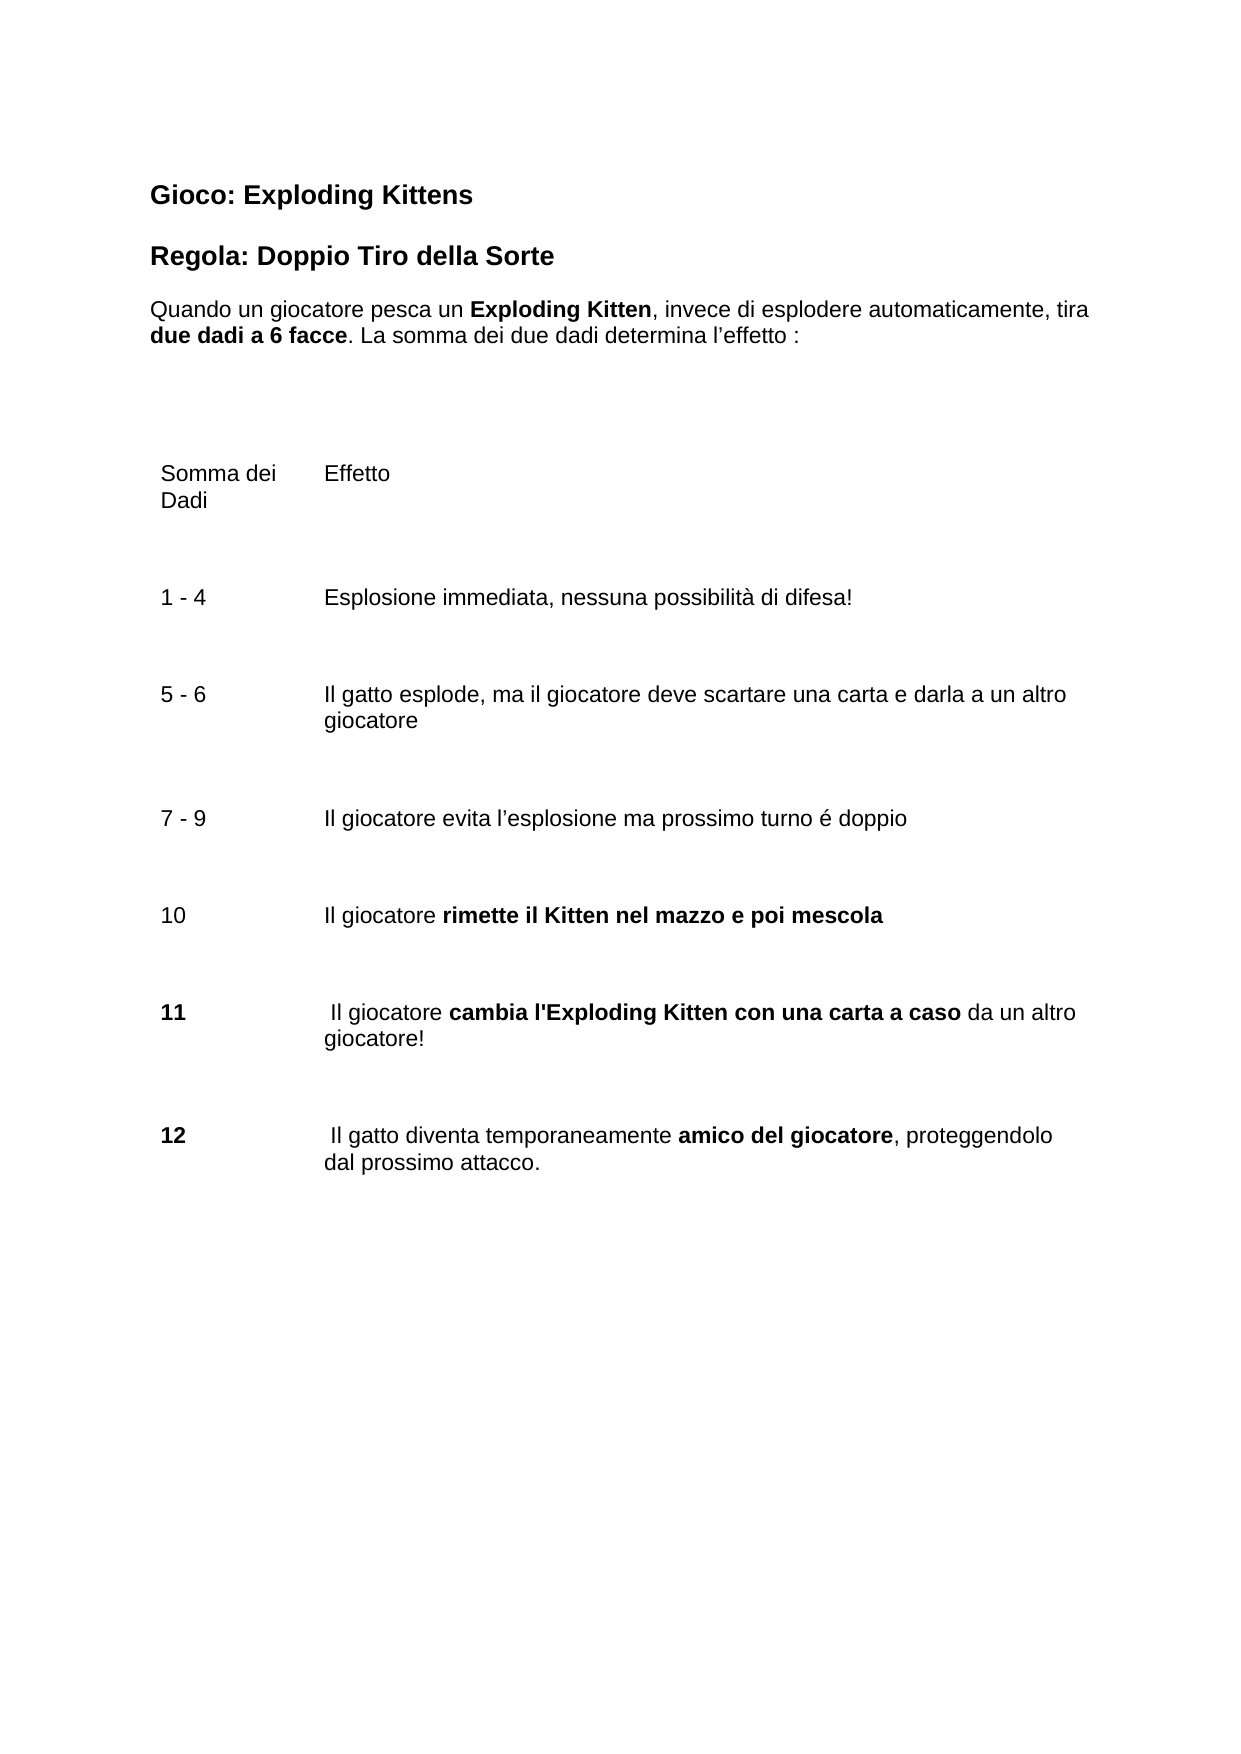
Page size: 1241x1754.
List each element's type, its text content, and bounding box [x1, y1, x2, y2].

table_cell Il giocatore cambia l'Exploding Kitten con una carta a caso da un altro giocatore! [314, 964, 1090, 1087]
text Quando un giocatore pesca un Exploding Kitten, invece di esplodere automaticamente, tira due dadi a 6 facce. La somma dei due dadi determina l’effetto : [150, 296, 1090, 348]
table_cell 1 - 4 [150, 549, 313, 646]
table_header Somma dei Dadi [150, 425, 313, 548]
table_cell 10 [150, 866, 313, 963]
table_cell 11 [150, 964, 313, 1087]
table_header Effetto [314, 425, 1090, 548]
table_cell 7 - 9 [150, 769, 313, 866]
table_cell 5 - 6 [150, 646, 313, 769]
subtitle Gioco: Exploding Kittens [150, 179, 1090, 210]
table_cell Il giocatore evita l’esplosione ma prossimo turno é doppio [314, 769, 1090, 866]
table_cell Il giocatore rimette il Kitten nel mazzo e poi mescola [314, 866, 1090, 963]
table_cell Il gatto diventa temporaneamente amico del giocatore, proteggendolo dal prossimo attacco. [314, 1087, 1090, 1211]
table_cell 12 [150, 1087, 313, 1211]
table_cell Il gatto esplode, ma il giocatore deve scartare una carta e darla a un altro giocatore [314, 646, 1090, 769]
subtitle Regola: Doppio Tiro della Sorte [150, 239, 1090, 271]
table_cell Esplosione immediata, nessuna possibilità di difesa! [314, 549, 1090, 646]
